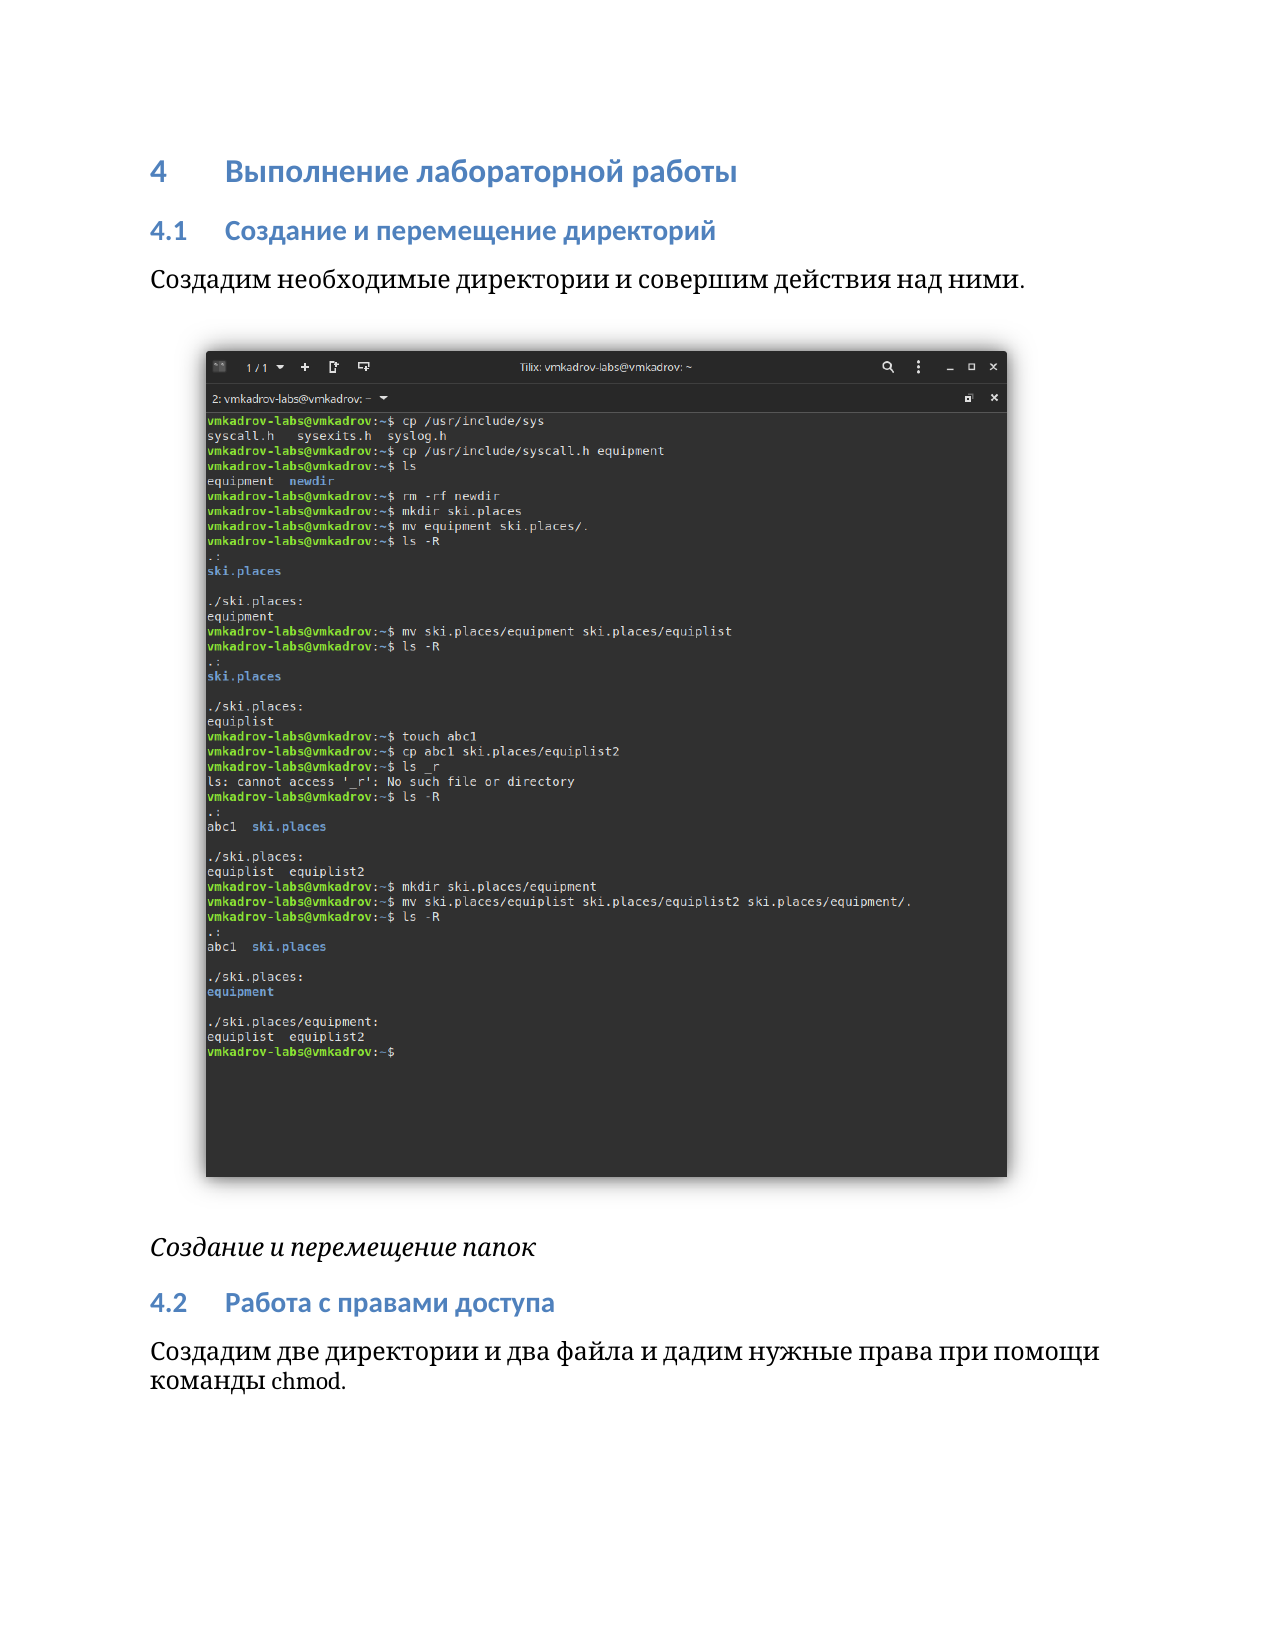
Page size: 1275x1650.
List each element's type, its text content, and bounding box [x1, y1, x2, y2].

text Создание и перемещение папок [150, 1234, 1125, 1263]
subtitle 4.2 Работа с правами доступа [150, 1284, 1125, 1319]
subtitle 4 Выполнение лабораторной работы [150, 150, 1125, 191]
picture [168, 313, 1044, 1214]
text Создадим две директории и два файла и дадим нужные права при помощи команды chmod. [150, 1338, 1125, 1396]
text Создадим необходимые директории и совершим действия над ними. [150, 266, 1125, 295]
subtitle 4.1 Создание и перемещение директорий [150, 212, 1125, 247]
